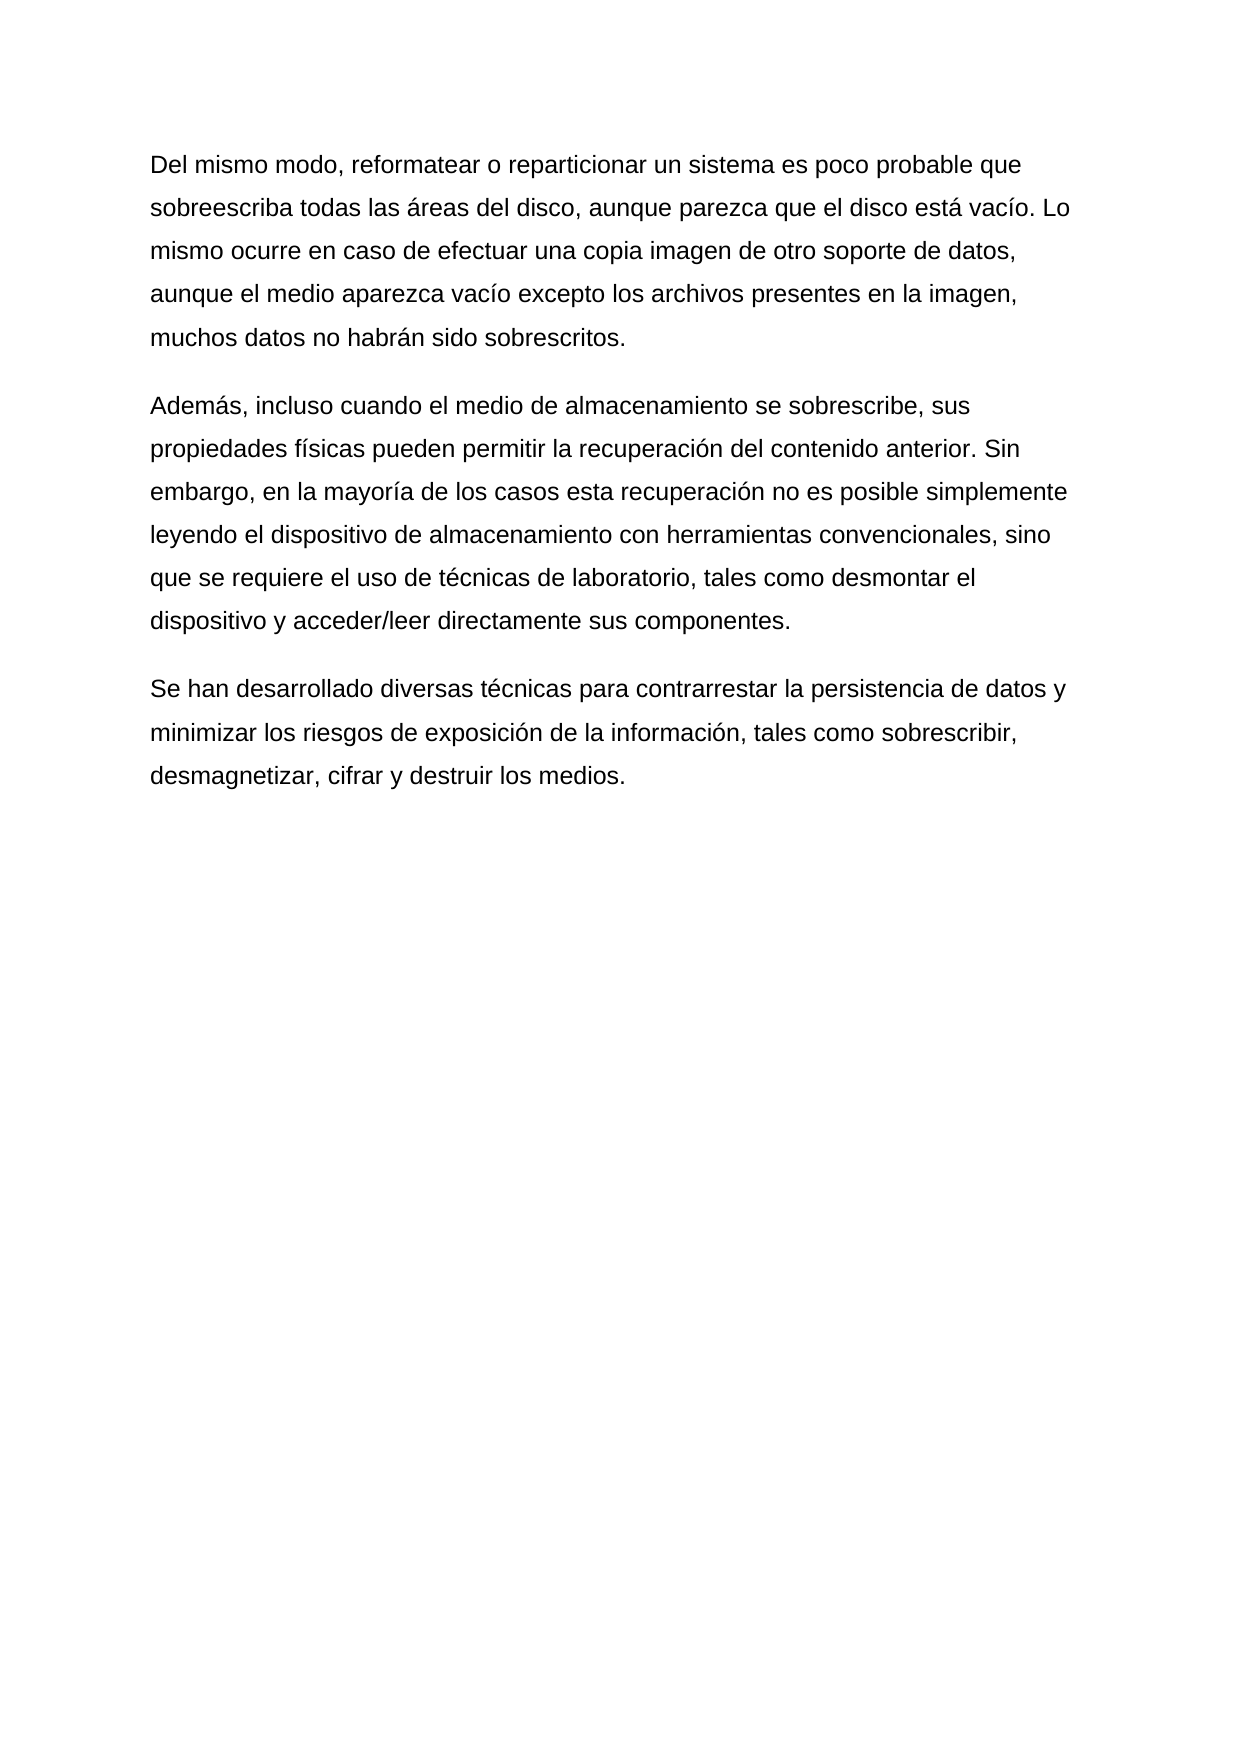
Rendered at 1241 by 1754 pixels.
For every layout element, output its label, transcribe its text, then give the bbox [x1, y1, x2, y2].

text Además, incluso cuando el medio de almacenamiento se sobrescribe, sus propiedades físicas pueden permitir la recuperación del contenido anterior. Sin embargo, en la mayoría de los casos esta recuperación no es posible simplemente leyendo el dispositivo de almacenamiento con herramientas convencionales, sino que se requiere el uso de técnicas de laboratorio, tales como desmontar el dispositivo y acceder/leer directamente sus componentes. [150, 391, 1090, 635]
text Se han desarrollado diversas técnicas para contrarrestar la persistencia de datos y minimizar los riesgos de exposición de la información, tales como sobrescribir, desmagnetizar, cifrar y destruir los medios. [150, 674, 1090, 789]
text Del mismo modo, reformatear o reparticionar un sistema es poco probable que sobreescriba todas las áreas del disco, aunque parezca que el disco está vacío. Lo mismo ocurre en caso de efectuar una copia imagen de otro soporte de datos, aunque el medio aparezca vacío excepto los archivos presentes en la imagen, muchos datos no habrán sido sobrescritos. [150, 150, 1090, 351]
